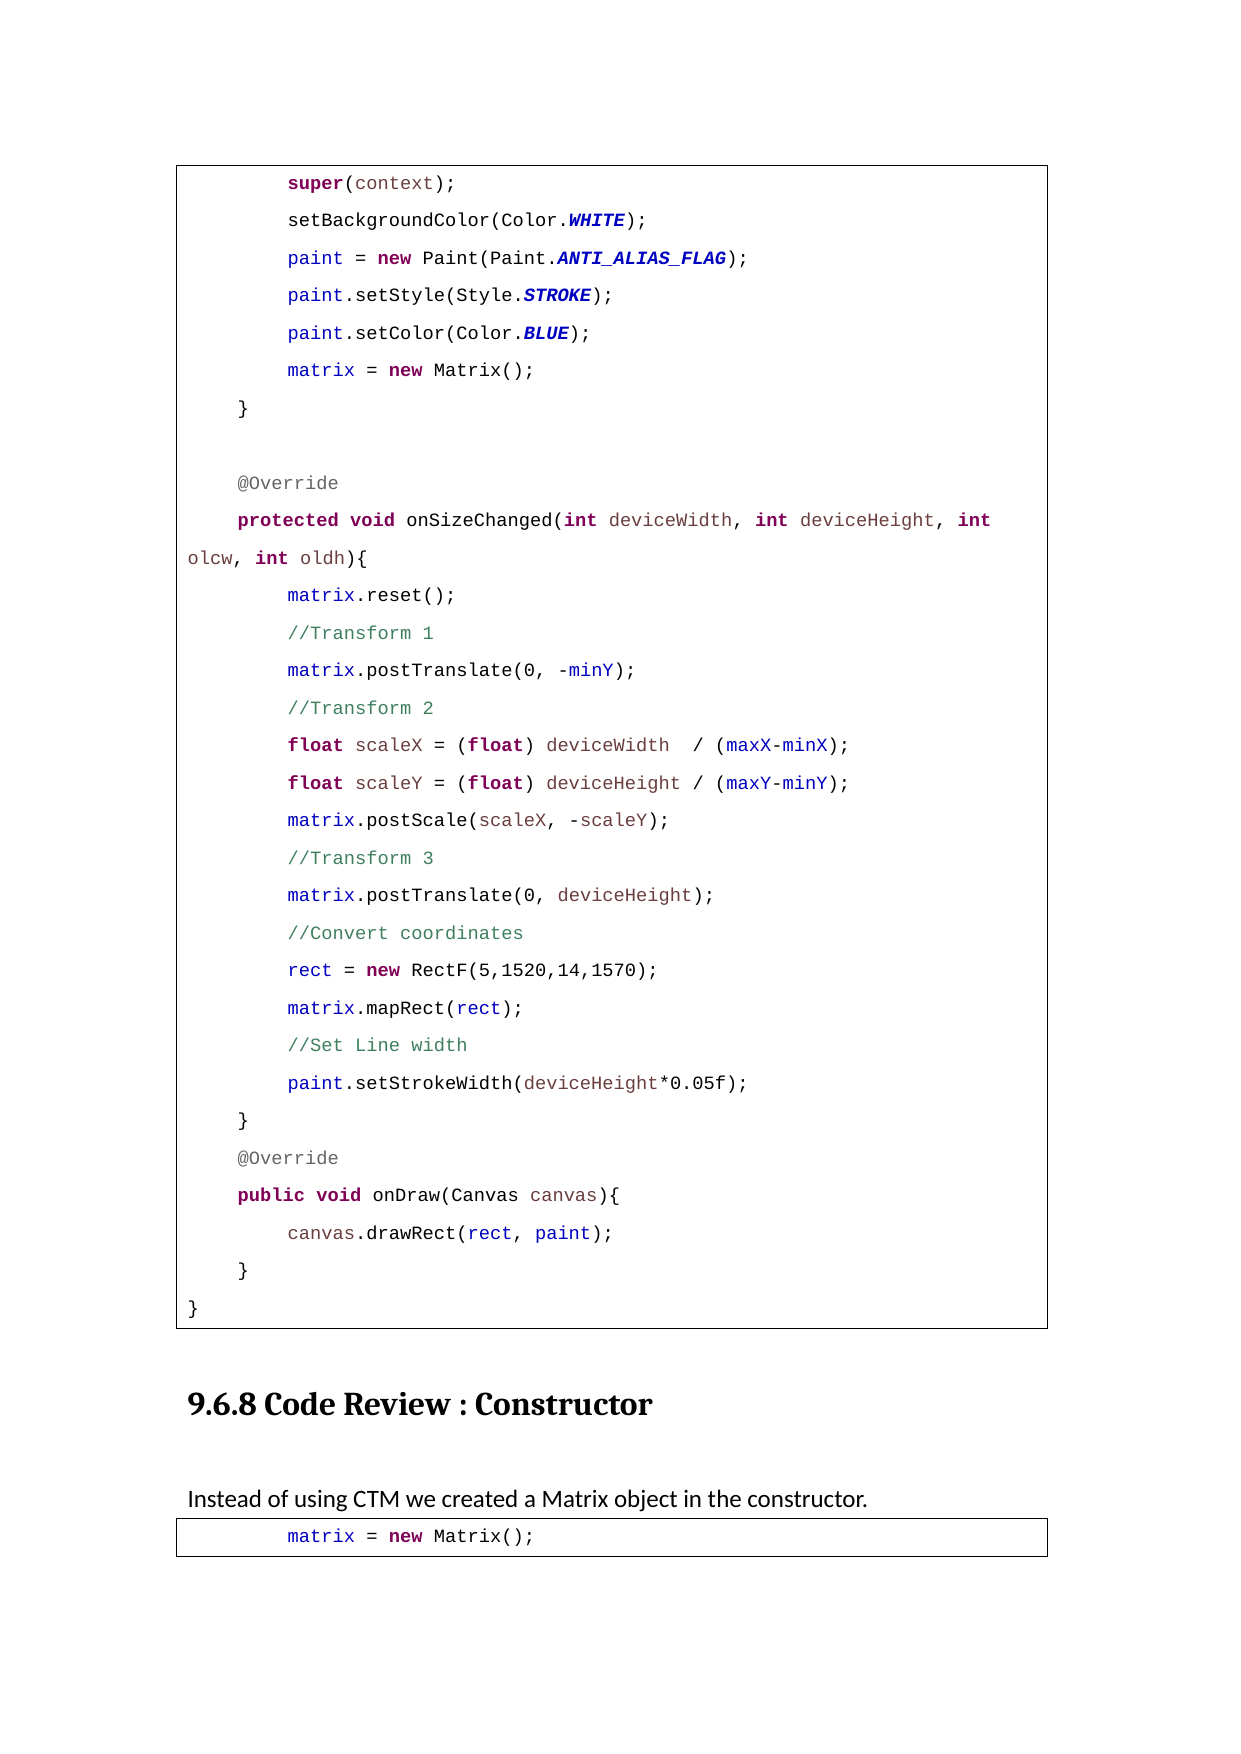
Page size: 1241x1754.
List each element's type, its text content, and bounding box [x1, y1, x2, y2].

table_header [177, 166, 1047, 1328]
subtitle 9.6.8 Code Review : Constructor [187, 1367, 1053, 1442]
text Instead of using CTM we created a Matrix object in the constructor. [187, 1480, 1053, 1517]
table_header matrix = new Matrix(); [177, 1519, 1047, 1556]
